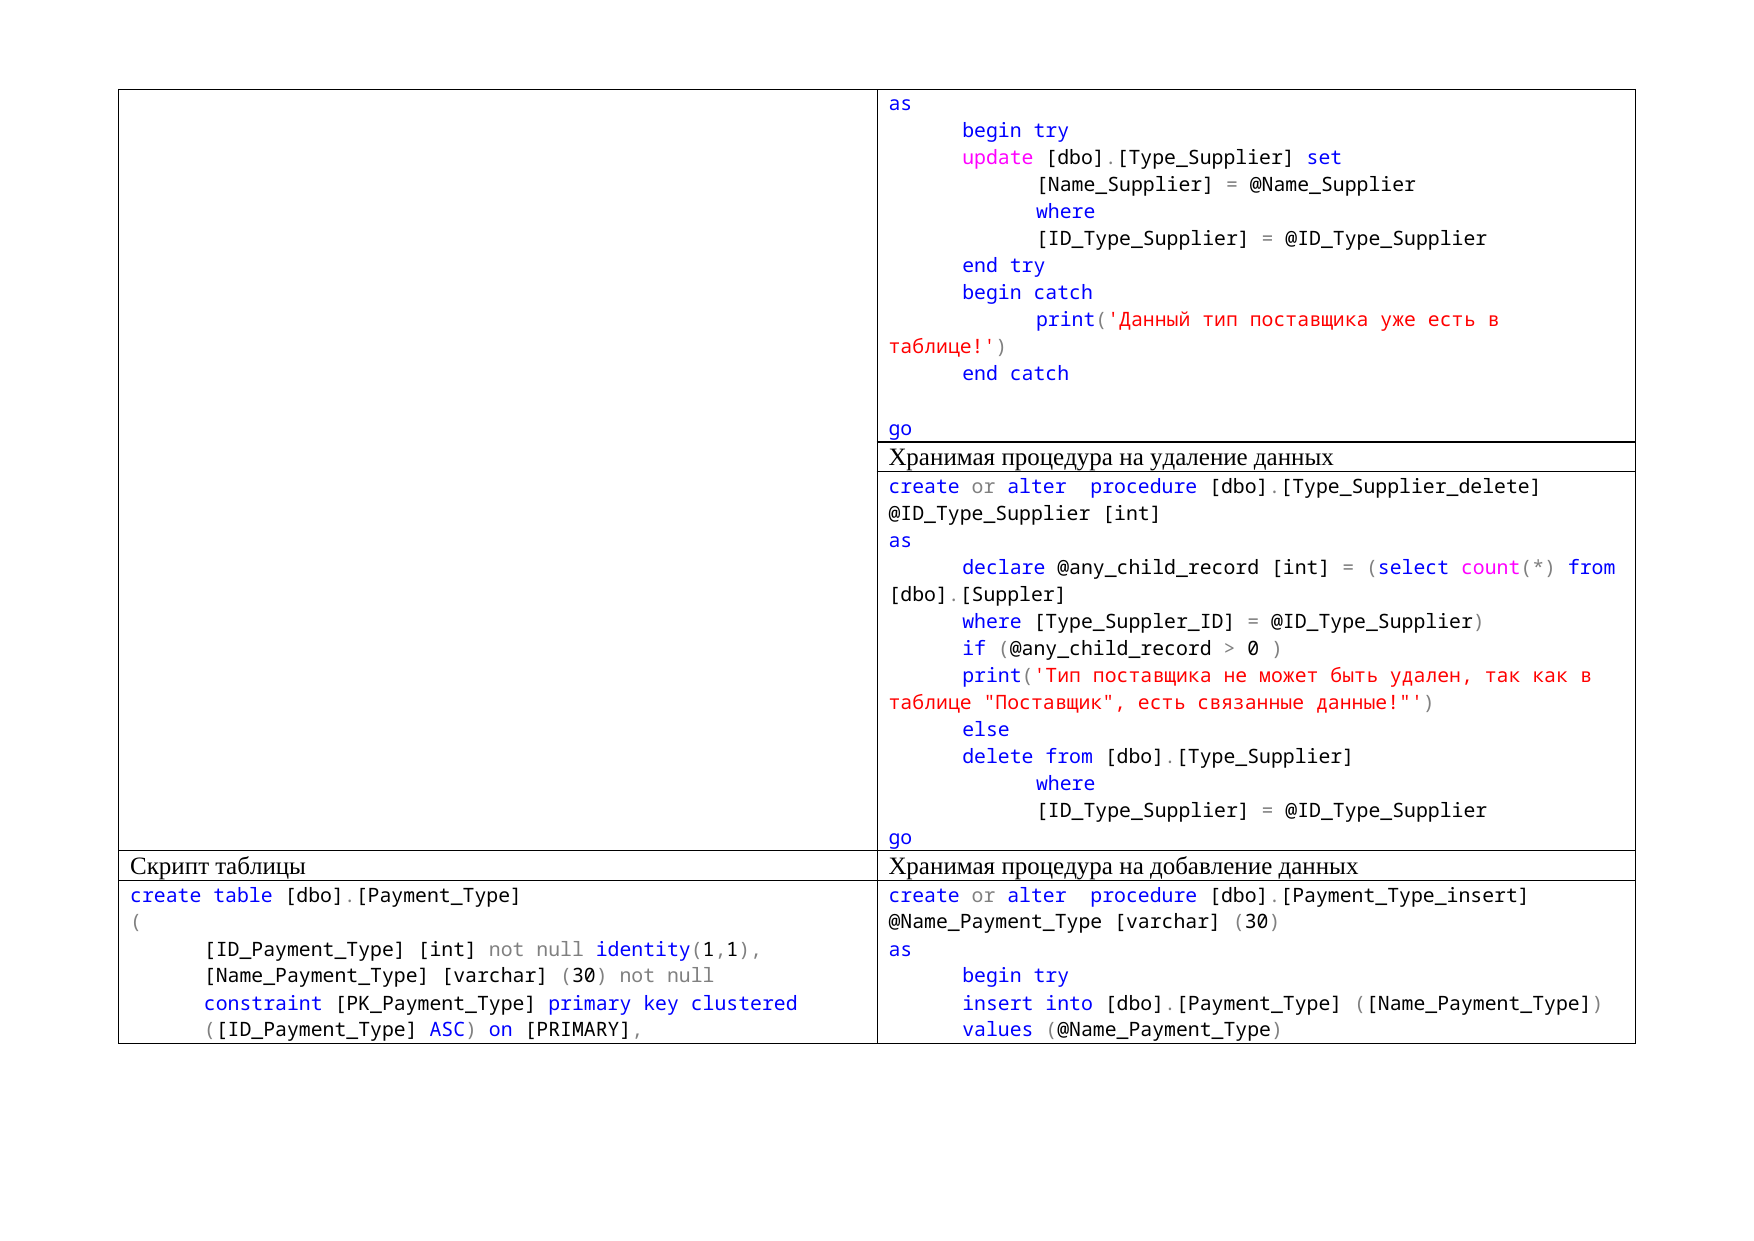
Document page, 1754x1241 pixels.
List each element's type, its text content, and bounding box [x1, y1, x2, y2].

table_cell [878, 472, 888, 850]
table_cell Скрипт таблицы [119, 851, 877, 880]
table_cell Хранимая процедура на удаление данных [878, 443, 1635, 471]
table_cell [912, 881, 1635, 1043]
table_cell Хранимая процедура на добавление данных [878, 851, 1635, 880]
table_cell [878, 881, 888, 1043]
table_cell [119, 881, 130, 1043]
table_cell create or alter procedure [dbo].[Type_Supplier_delete] @ID_Type_Supplier [int] as declare @any_child_record [int] = (select count(*) from [dbo].[Suppler] where [Type_Suppler_ID] = @ID_Type_Supplier) if (@any_child_record > 0 ) print('Тип поставщика не может быть удален, так как в таблице "Поставщик", есть связанные данные!"') else delete from [dbo].[Type_Supplier] where [ID_Type_Supplier] = @ID_Type_Supplier go [912, 472, 1635, 850]
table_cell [878, 90, 1635, 441]
